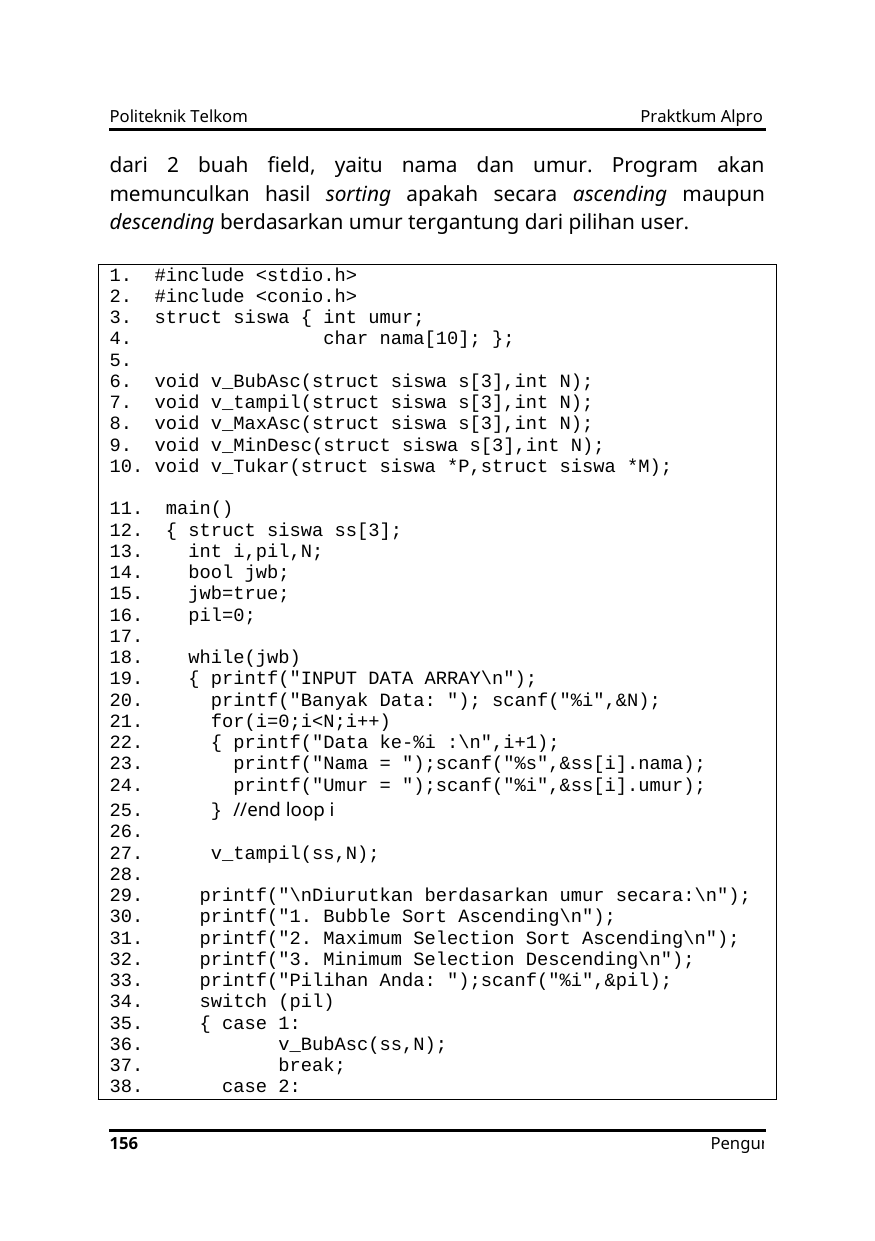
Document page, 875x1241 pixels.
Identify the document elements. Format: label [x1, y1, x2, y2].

text [109, 151, 765, 236]
table_header [99, 265, 776, 1098]
